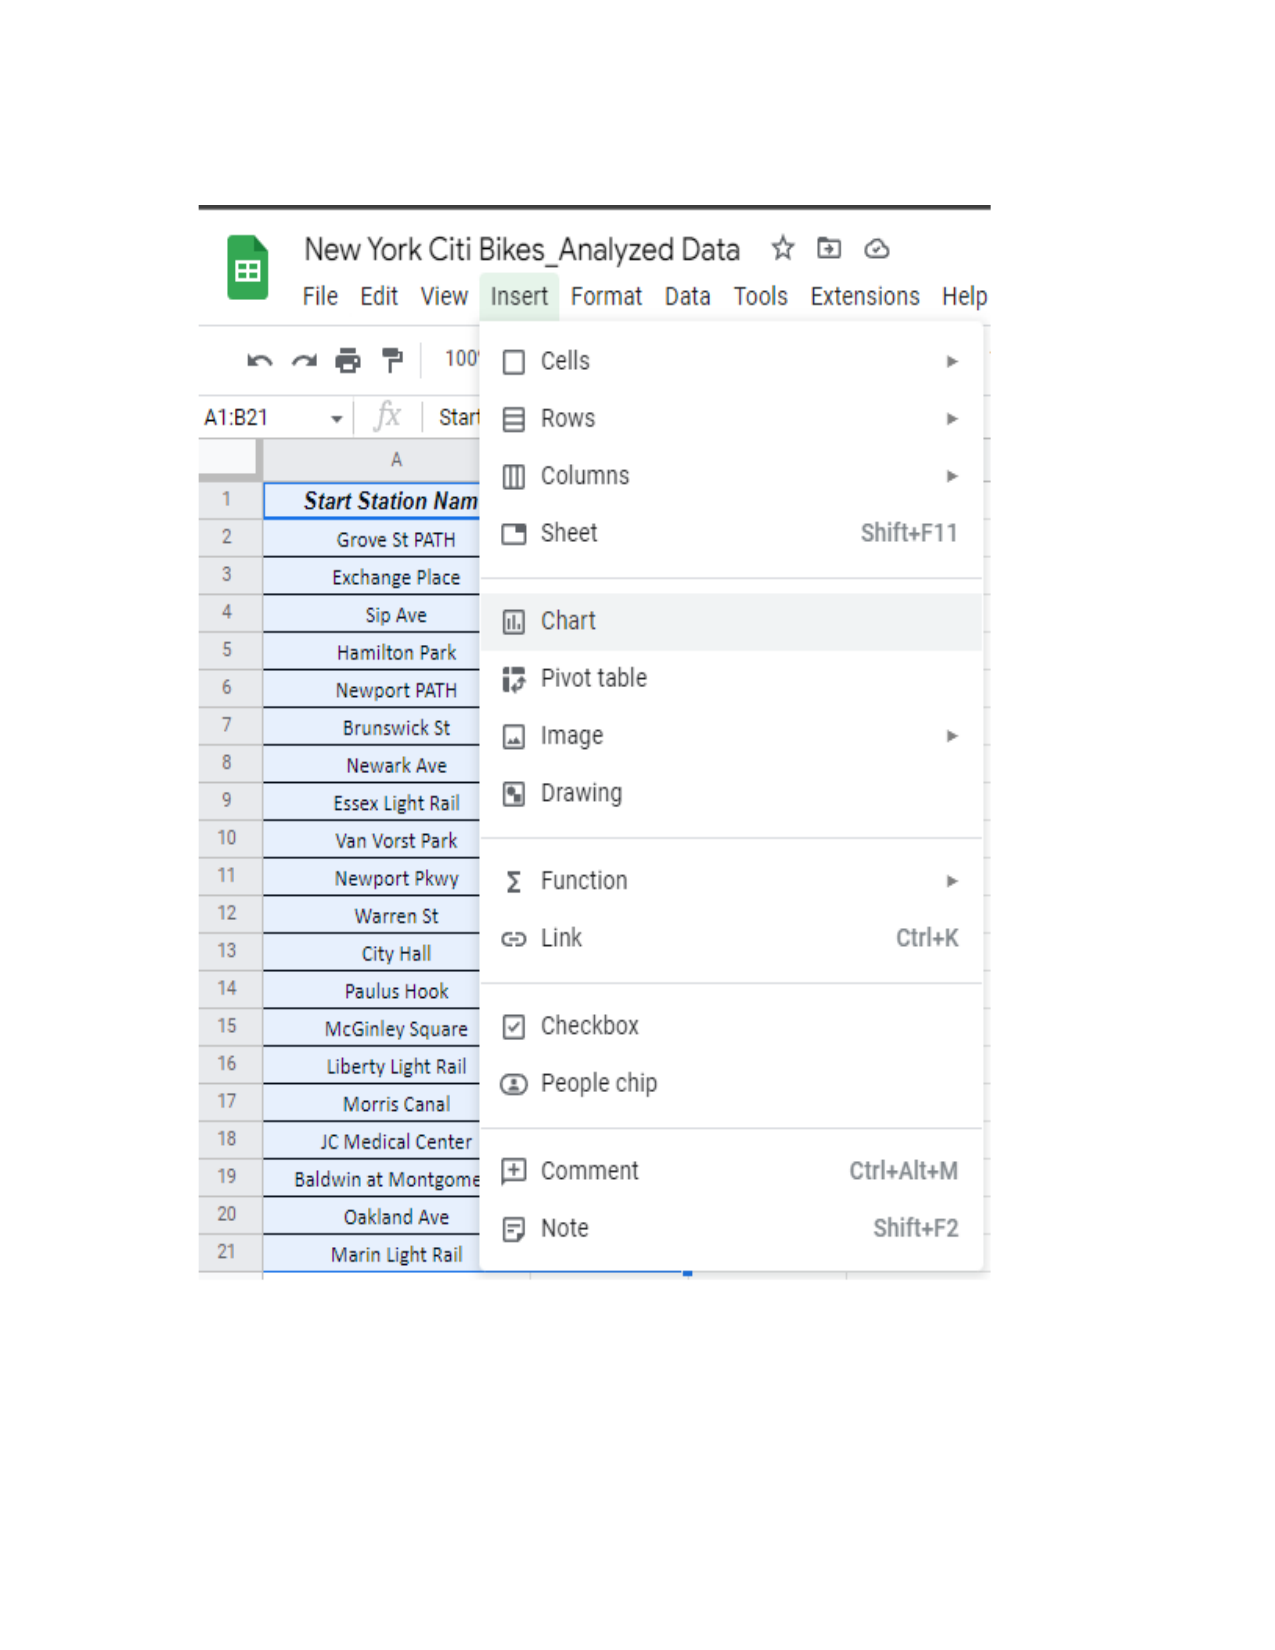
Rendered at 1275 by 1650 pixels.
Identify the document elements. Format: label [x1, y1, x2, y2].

picture [198, 205, 991, 1281]
